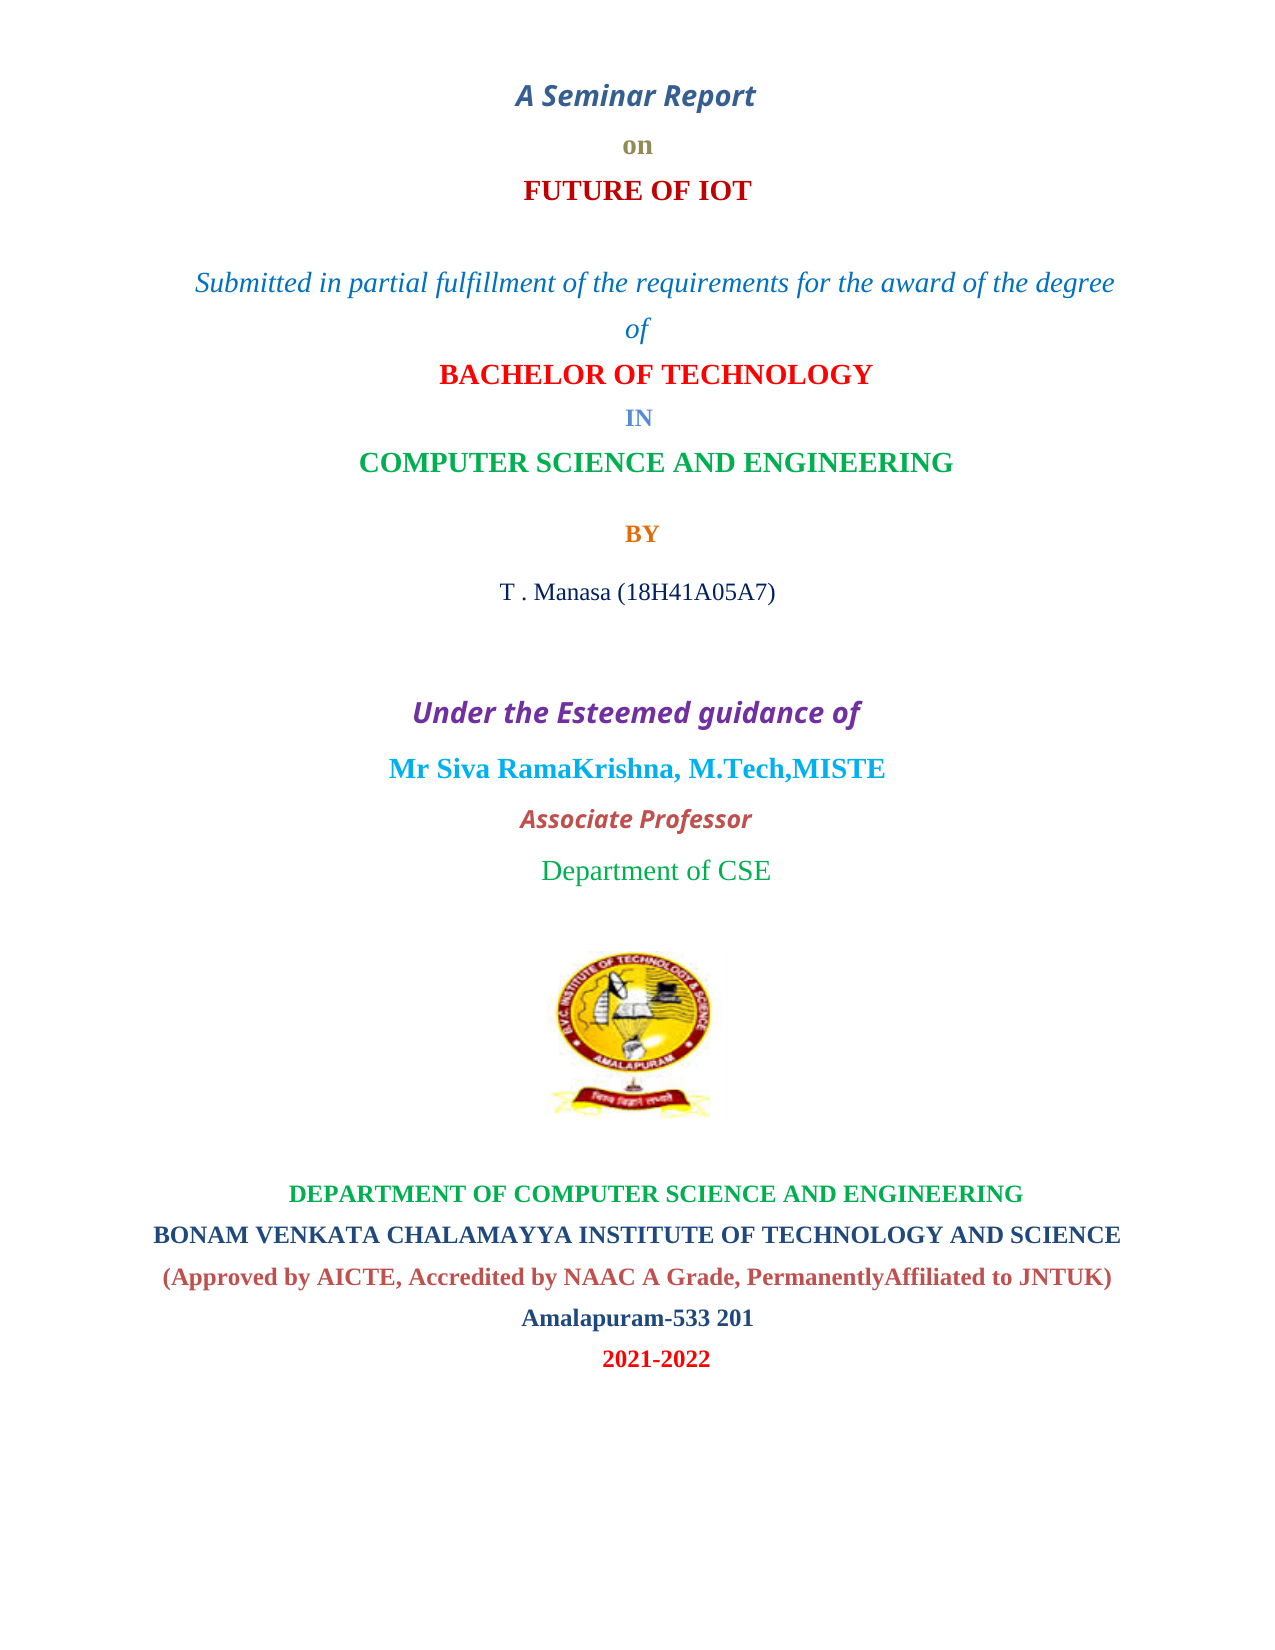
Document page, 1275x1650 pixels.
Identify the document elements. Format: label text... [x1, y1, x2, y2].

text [150, 1220, 1125, 1249]
text BACHELOR OF TECHNOLOGY [150, 357, 1125, 391]
text Under the Esteemed guidance of [150, 692, 1125, 732]
text Mr Siva RamaKrishna, M.Tech,MISTE [150, 751, 1125, 785]
text Department of CSE [122, 853, 1153, 886]
text Amalapuram-533 201 [150, 1303, 1125, 1332]
text Department of Computer Science and Engineering [150, 1179, 1125, 1208]
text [150, 1262, 1125, 1290]
text Submitted in partial fulfillment of the requirements for the award of the degree [150, 265, 1125, 299]
text on [150, 127, 1125, 161]
text FUTURE OF IOT [150, 173, 1125, 207]
text Associate Professor [150, 802, 1125, 836]
text IN [150, 403, 1125, 432]
picture [546, 951, 729, 1119]
text 2021-2022 [150, 1344, 1125, 1373]
text of [150, 311, 1125, 345]
text A Seminar Report [150, 75, 1125, 115]
text T . Manasa (18H41A05A7) [180, 577, 1095, 606]
text COMPUTER SCIENCE AND ENGINEERING [150, 445, 1125, 478]
text BY [150, 519, 1125, 548]
